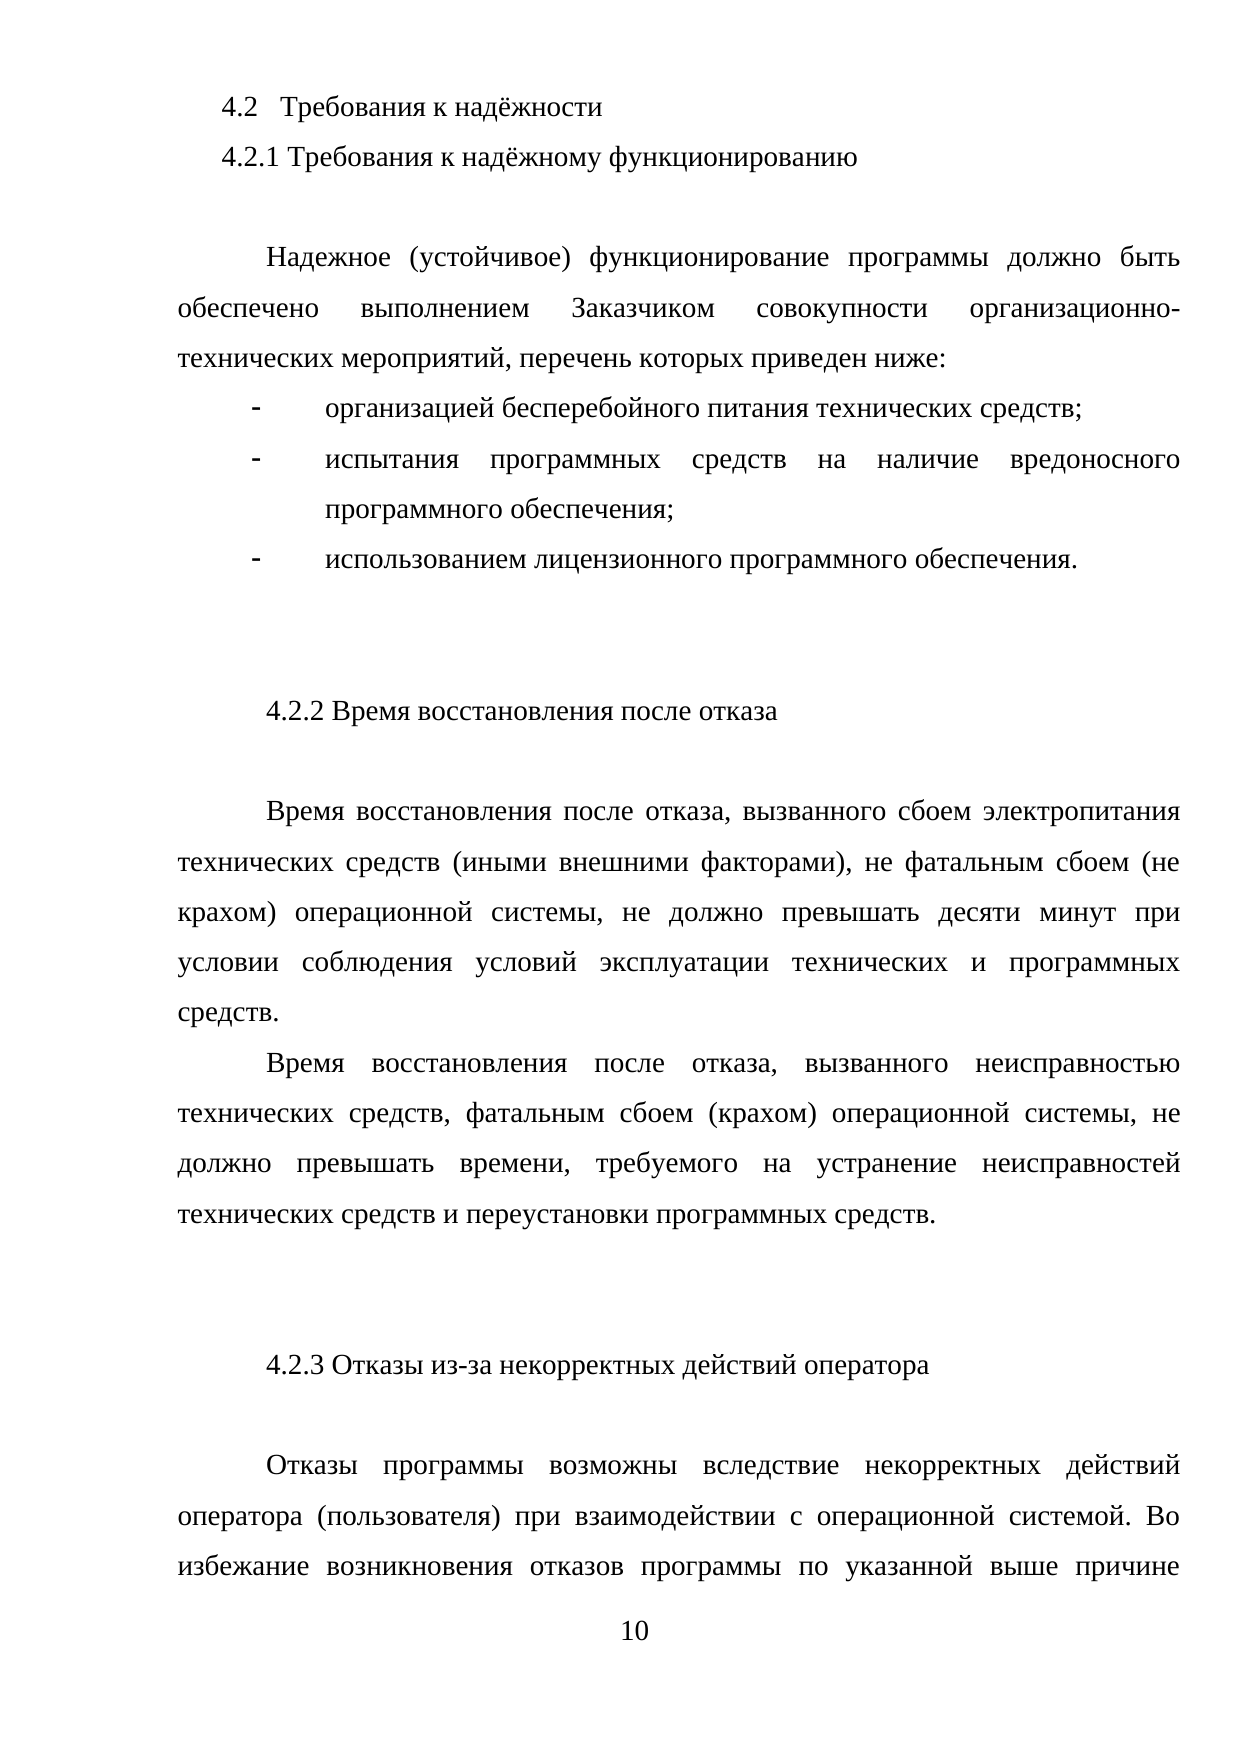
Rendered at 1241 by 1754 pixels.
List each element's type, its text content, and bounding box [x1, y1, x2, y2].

subtitle 4.2.1 Требования к надёжному функционированию [221, 139, 1181, 172]
text Время восстановления после отказа, вызванного сбоем электропитания технических средств (иными внешними факторами), не фатальным сбоем (не крахом) операционной системы, не должно превышать десяти минут при условии соблюдения условий эксплуатации технических и программных средств. [177, 793, 1181, 1028]
text Надежное (устойчивое) функционирование программы должно быть обеспечено выполнением Заказчиком совокупности организационно-технических мероприятий, перечень которых приведен ниже: [177, 239, 1181, 374]
list организацией бесперебойного питания технических средств; [177, 391, 1181, 424]
list испытания программных средств на наличие вредоносного программного обеспечения; [251, 441, 1181, 525]
list использованием лицензионного программного обеспечения. [177, 542, 1181, 575]
subtitle Требования к надёжности [221, 89, 1181, 122]
text Время восстановления после отказа, вызванного неисправностью технических средств, фатальным сбоем (крахом) операционной системы, не должно превышать времени, требуемого на устранение неисправностей технических средств и переустановки программных средств. [177, 1045, 1181, 1229]
subtitle 4.2.2 Время восстановления после отказа [177, 693, 1181, 726]
subtitle 4.2.3 Отказы из-за некорректных действий оператора [177, 1347, 1181, 1380]
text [177, 1447, 1181, 1582]
